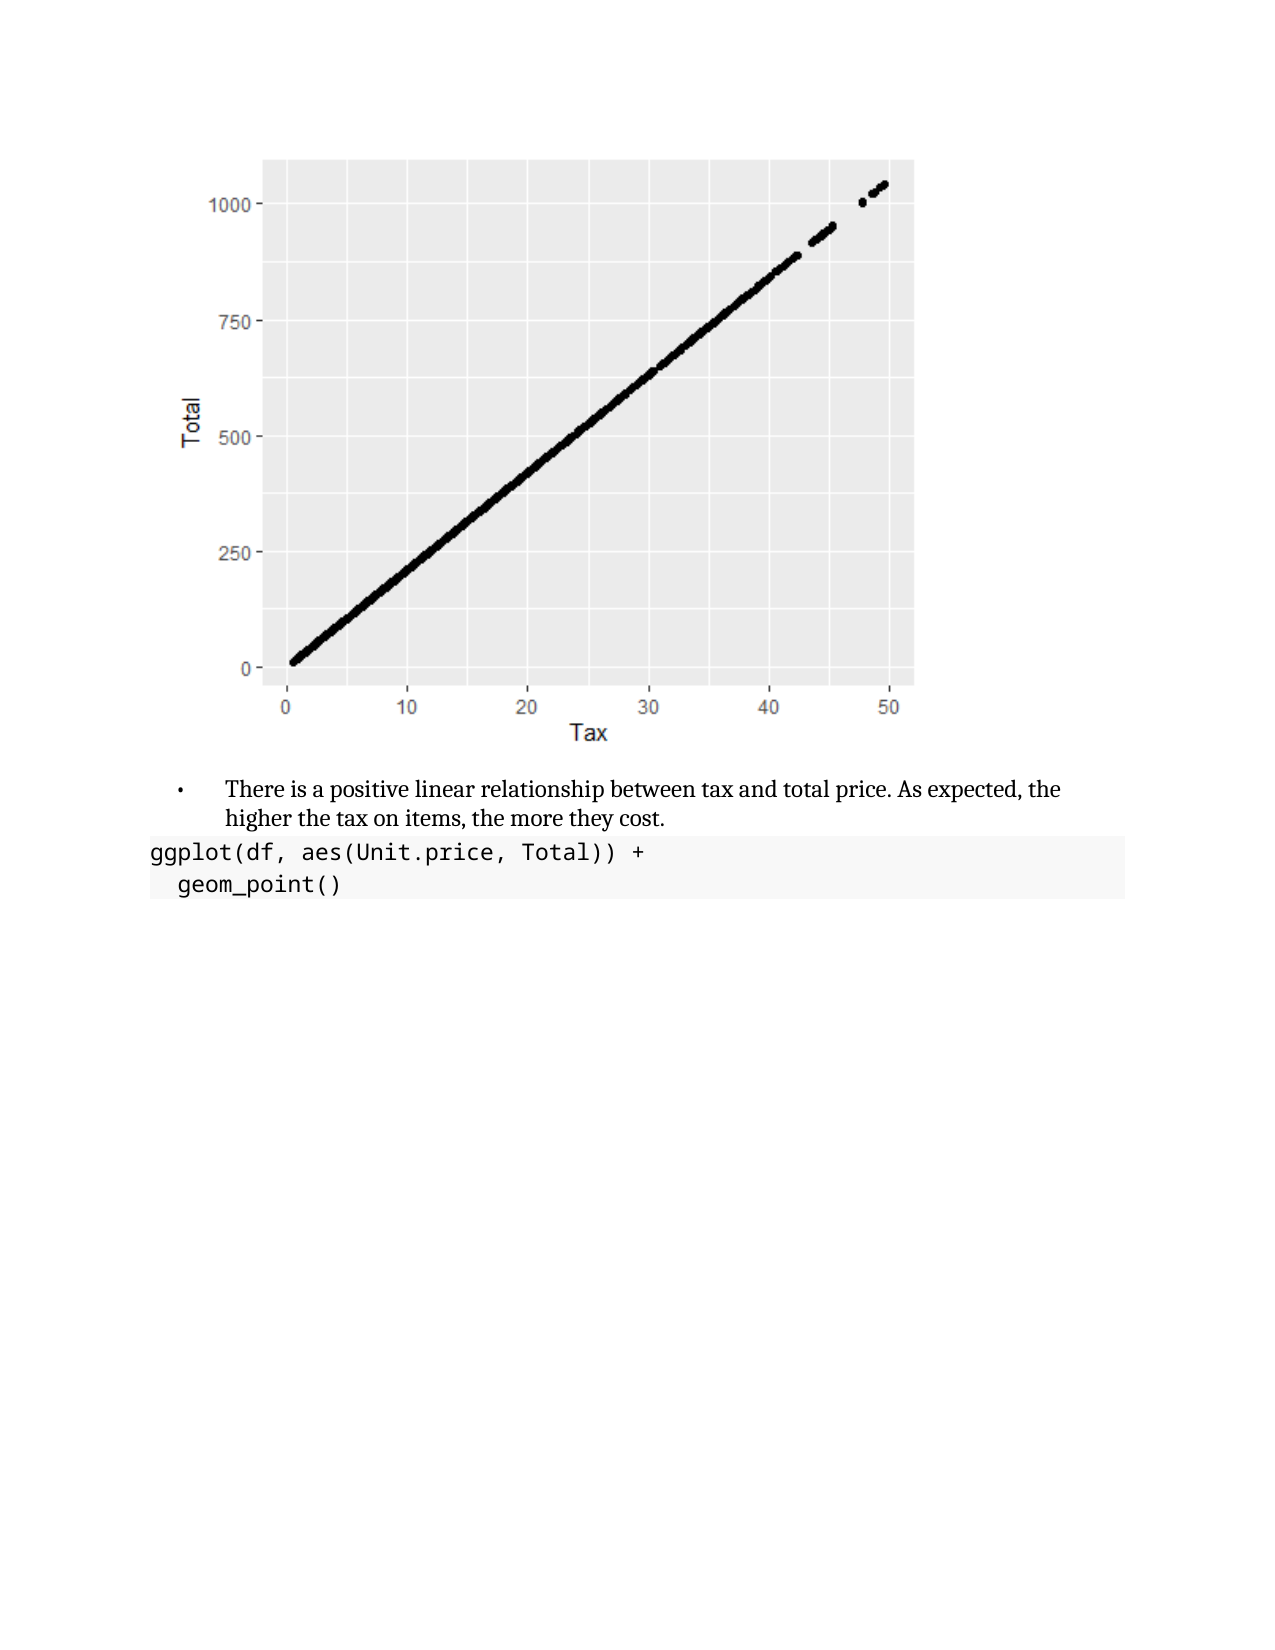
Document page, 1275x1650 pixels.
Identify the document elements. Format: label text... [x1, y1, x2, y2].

text ggplot(df, aes(Unit.price, Total)) + geom_point() [342, 836, 1125, 899]
list There is a positive linear relationship between tax and total price. As expected, the higher the tax on items, the more they cost. [175, 775, 1125, 833]
picture [168, 150, 927, 757]
